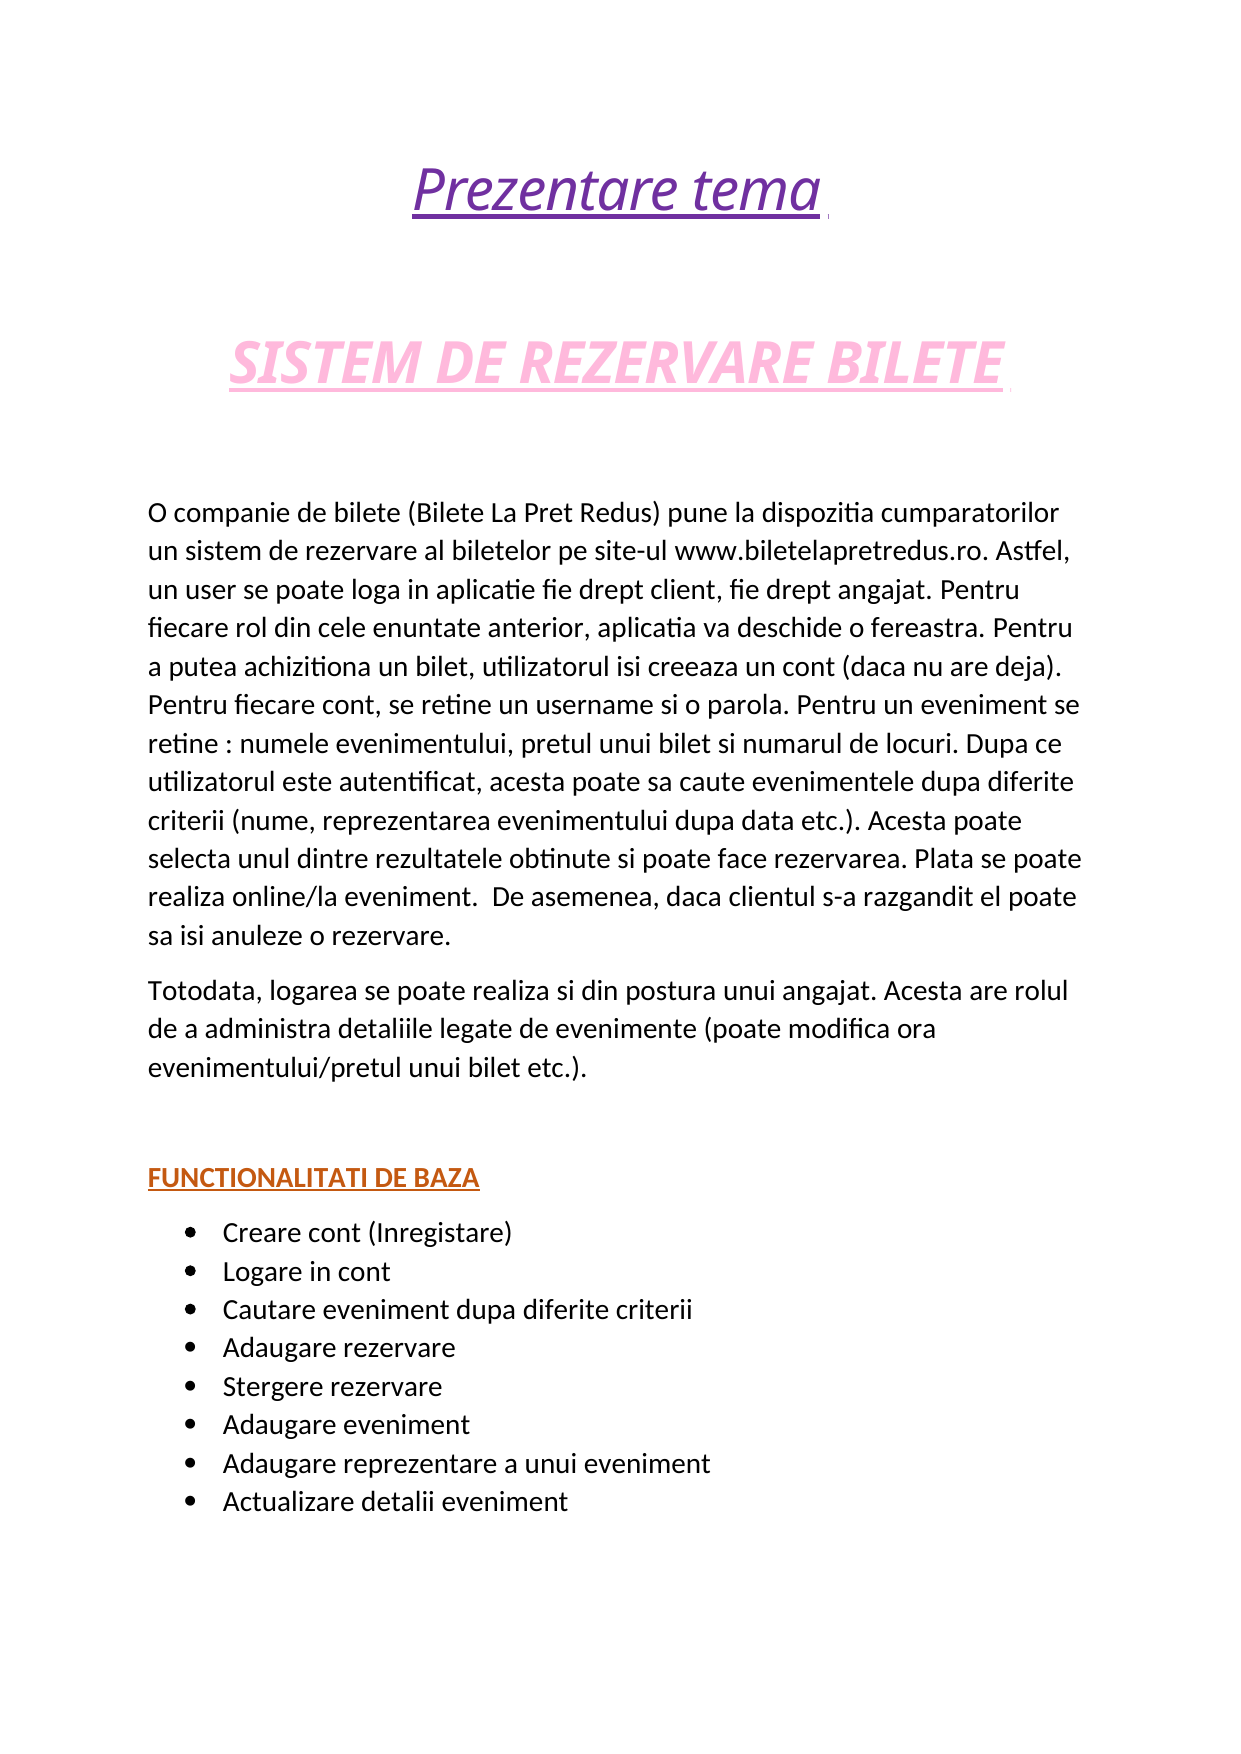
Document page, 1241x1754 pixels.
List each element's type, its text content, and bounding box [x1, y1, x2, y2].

list Stergere rezervare [185, 1368, 1093, 1403]
list Creare cont (Inregistare) [185, 1214, 1093, 1250]
title Prezentare tema [148, 148, 1093, 227]
list Actualizare detalii eveniment [185, 1483, 1093, 1519]
list Adaugare eveniment [185, 1406, 1093, 1442]
list Adaugare rezervare [185, 1329, 1093, 1365]
list Logare in cont [185, 1253, 1093, 1288]
title SISTEM DE REZERVARE BILETE [148, 321, 1093, 400]
list Adaugare reprezentare a unui eveniment [185, 1445, 1093, 1480]
list Cautare eveniment dupa diferite criterii [185, 1291, 1093, 1327]
text O companie de bilete (Bilete La Pret Redus) pune la dispozitia cumparatorilor un sistem de rezervare al biletelor pe site-ul www.biletelapretredus.ro. Astfel, un user se poate loga in aplicatie fie drept client, fie drept angajat. Pentru fiecare rol din cele enuntate anterior, aplicatia va deschide o fereastra. Pentru a putea achizitiona un bilet, utilizatorul isi creeaza un cont (daca nu are deja). Pentru fiecare cont, se retine un username si o parola. Pentru un eveniment se retine : numele evenimentului, pretul unui bilet si numarul de locuri. Dupa ce utilizatorul este autentificat, acesta poate sa caute evenimentele dupa diferite criterii (nume, reprezentarea evenimentului dupa data etc.). Acesta poate selecta unul dintre rezultatele obtinute si poate face rezervarea. Plata se poate realiza online/la eveniment. De asemenea, daca clientul s-a razgandit el poate sa isi anuleze o rezervare. [148, 494, 1093, 952]
text Totodata, logarea se poate realiza si din postura unui angajat. Acesta are rolul de a administra detaliile legate de evenimente (poate modifica ora evenimentului/pretul unui bilet etc.). [148, 972, 1093, 1084]
text FUNCTIONALITATI DE BAZA [148, 1159, 1093, 1195]
